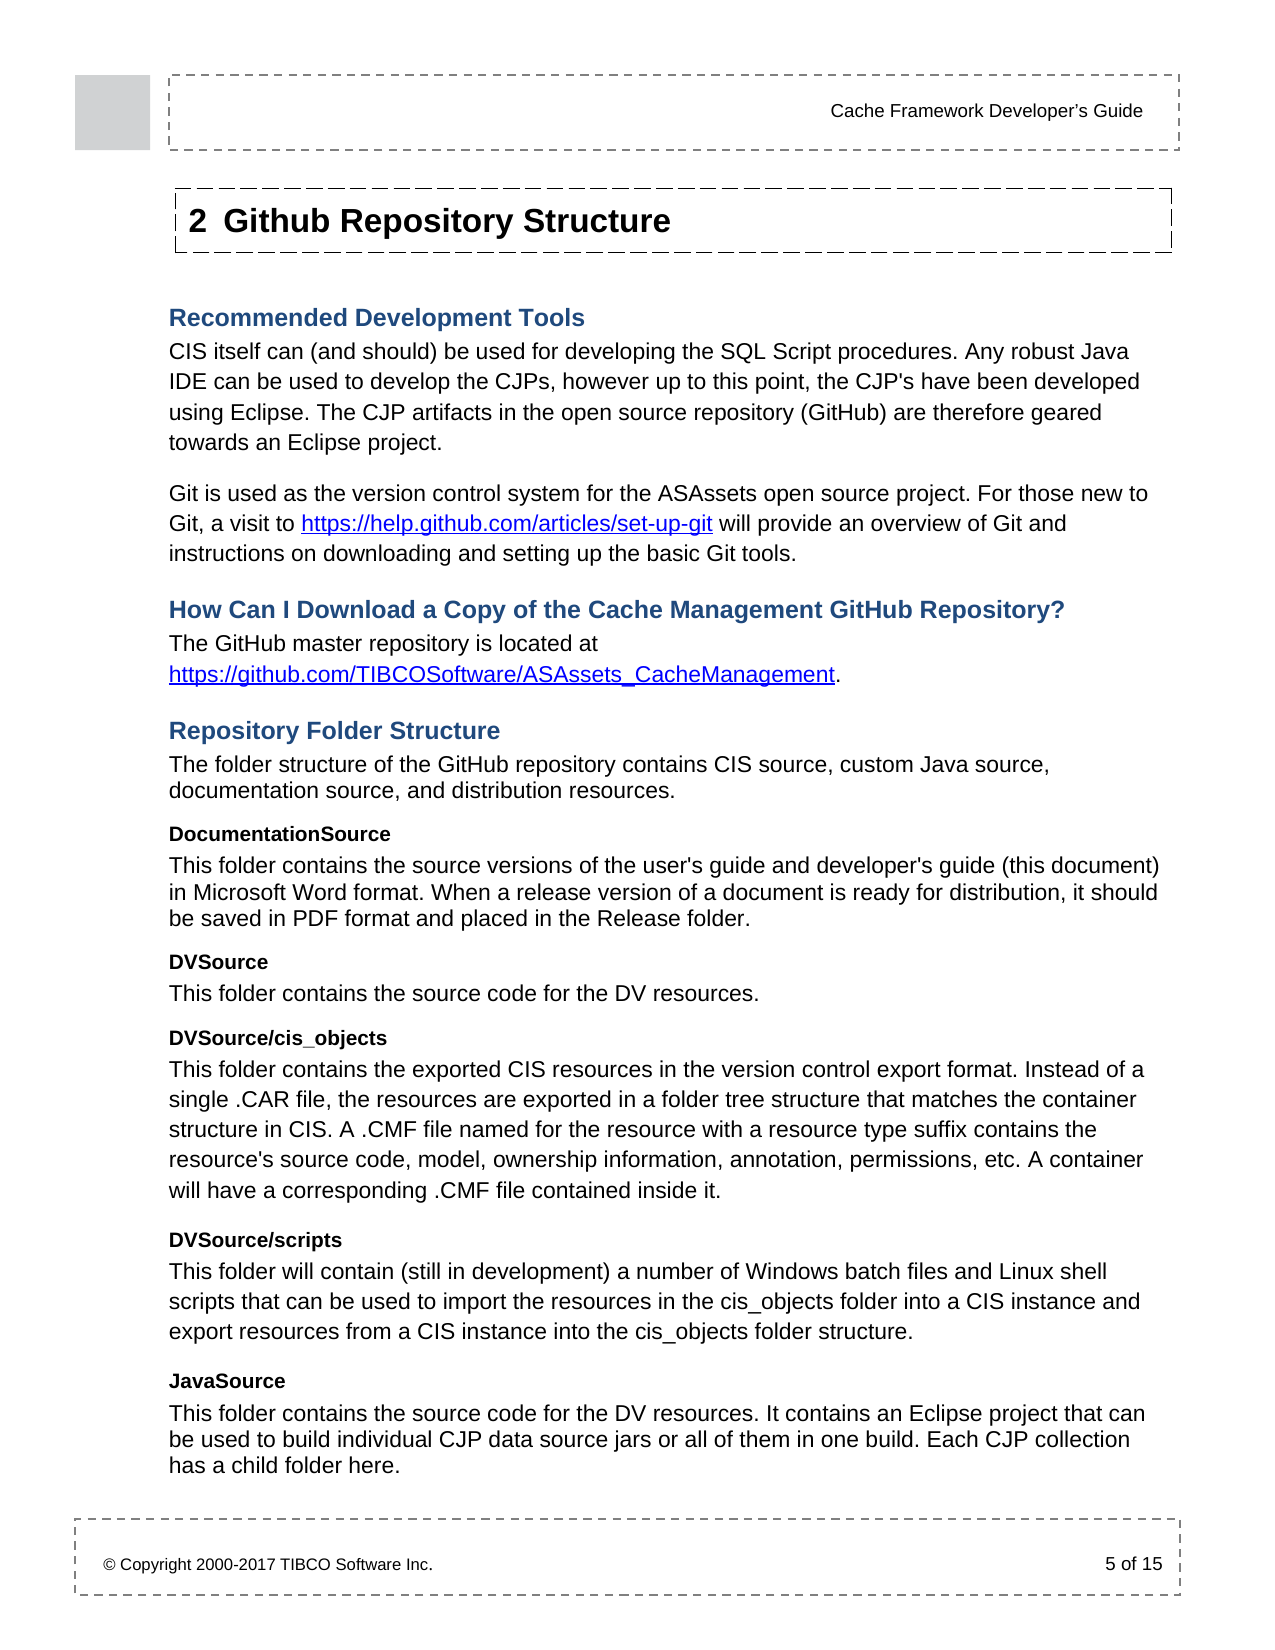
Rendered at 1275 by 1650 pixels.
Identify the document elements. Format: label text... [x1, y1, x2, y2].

text The GitHub master repository is located at https://github.com/TIBCOSoftware/ASAssets_CacheManagement. [169, 630, 1161, 687]
subtitle Recommended Development Tools [169, 303, 1162, 332]
text CIS itself can (and should) be used for developing the SQL Script procedures. Any robust Java IDE can be used to develop the CJPs, however up to this point, the CJP's have been developed using Eclipse. The CJP artifacts in the open source repository (GitHub) are therefore geared towards an Eclipse project. [169, 338, 1161, 455]
subtitle JavaSource [169, 1369, 1162, 1393]
text Git is used as the version control system for the ASAssets open source project. For those new to Git, a visit to https://help.github.com/articles/set-up-git will provide an overview of Git and instructions on downloading and setting up the basic Git tools. [169, 480, 1161, 566]
subtitle How Can I Download a Copy of the Cache Management GitHub Repository? [169, 595, 1162, 624]
text The folder structure of the GitHub repository contains CIS source, custom Java source, documentation source, and distribution resources. [169, 751, 1162, 803]
text This folder contains the source code for the DV resources. [169, 980, 1162, 1007]
text This folder contains the source code for the DV resources. It contains an Eclipse project that can be used to build individual CJP data source jars or all of them in one build. Each CJP collection has a child folder here. [169, 1399, 1162, 1478]
subtitle Repository Folder Structure [169, 716, 1162, 744]
subtitle DVSource/cis_objects [169, 1026, 1162, 1049]
subtitle DVSource/scripts [169, 1228, 1162, 1252]
text This folder contains the source versions of the user's guide and developer's guide (this document) in Microsoft Word format. When a release version of a document is ready for distribution, it should be saved in PDF format and placed in the Release folder. [169, 852, 1162, 931]
subtitle DocumentationSource [169, 822, 1162, 846]
subtitle Github Repository Structure [175, 187, 1172, 253]
text This folder will contain (still in development) a number of Windows batch files and Linux shell scripts that can be used to import the resources in the cis_objects folder into a CIS instance and export resources from a CIS instance into the cis_objects folder structure. [169, 1258, 1161, 1344]
text This folder contains the exported CIS resources in the version control export format. Instead of a single .CAR file, the resources are exported in a folder tree structure that matches the container structure in CIS. A .CMF file named for the resource with a resource type suffix contains the resource's source code, model, ownership information, annotation, permissions, etc. A container will have a corresponding .CMF file contained inside it. [169, 1056, 1161, 1203]
subtitle DVSource [169, 950, 1162, 974]
